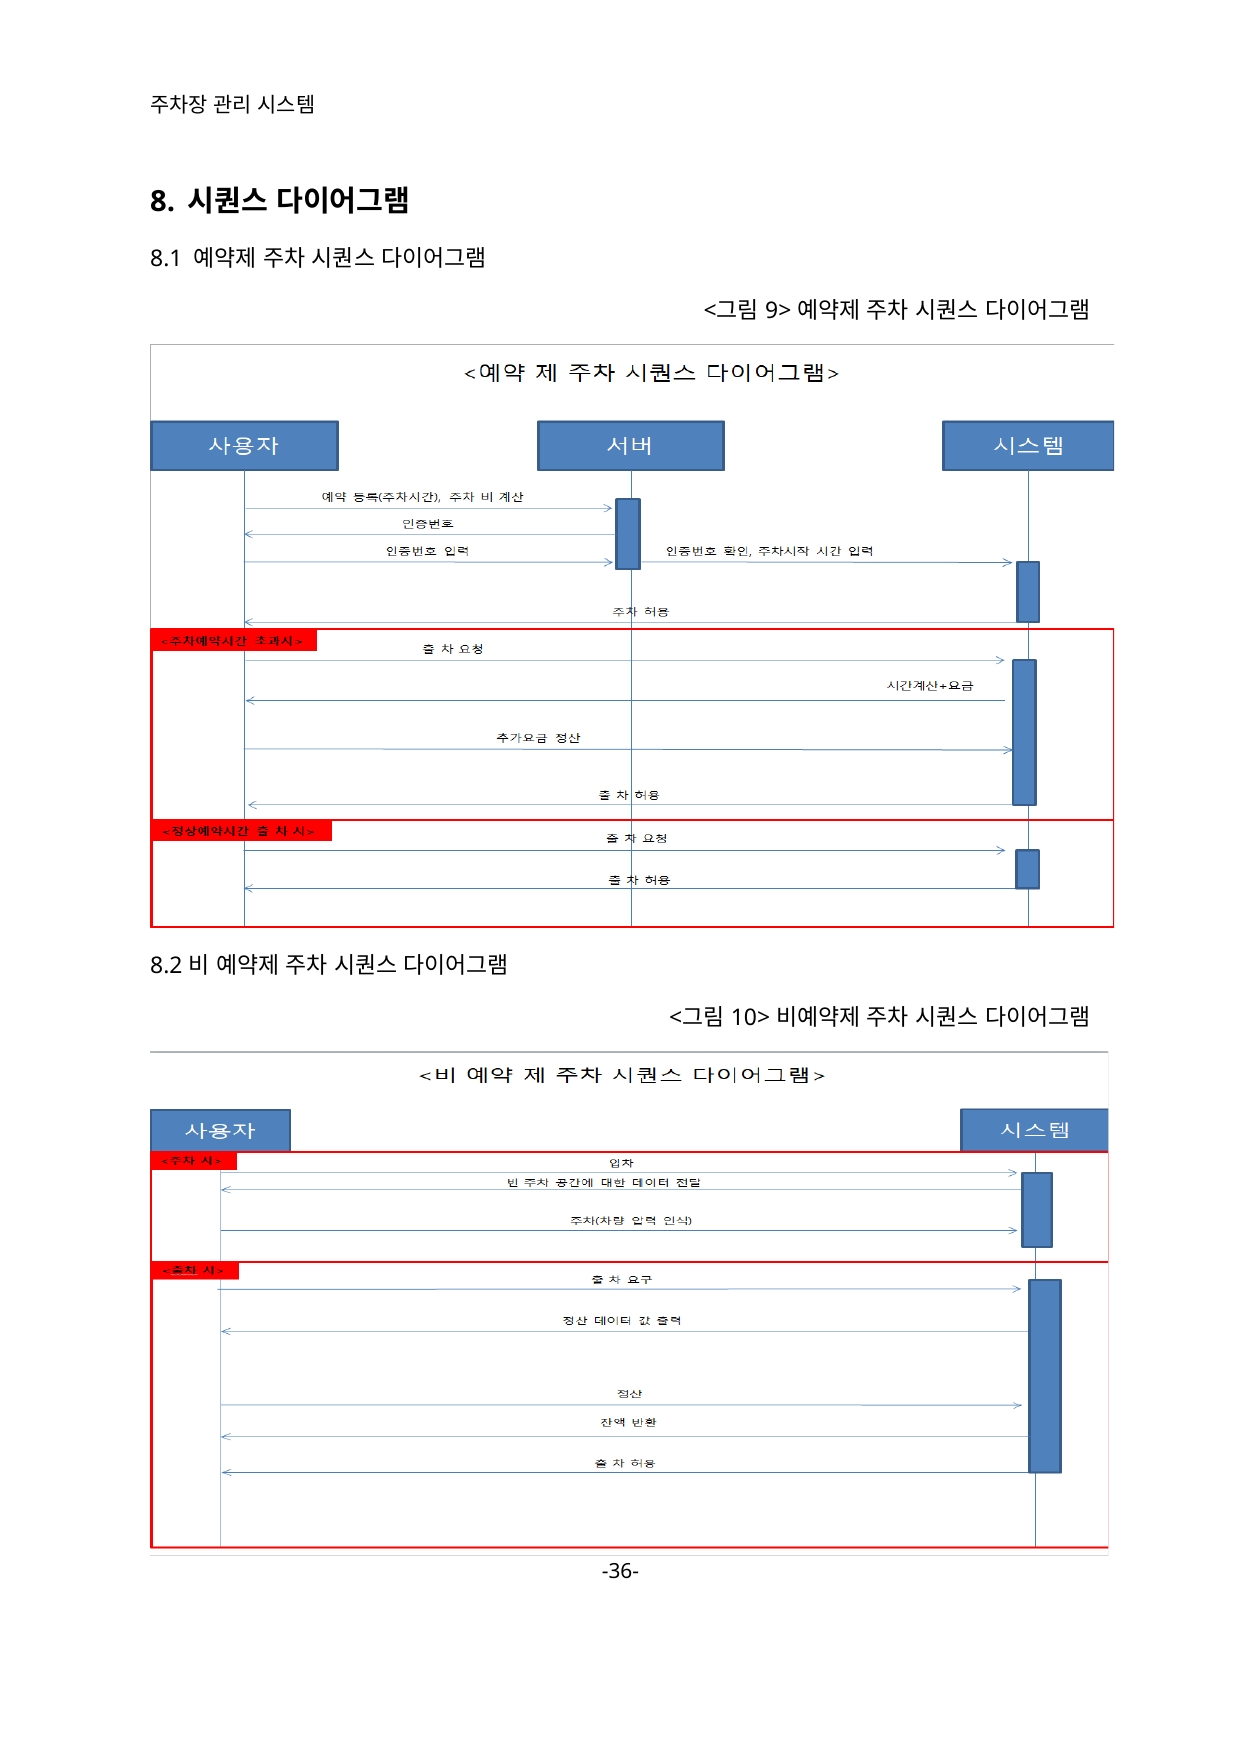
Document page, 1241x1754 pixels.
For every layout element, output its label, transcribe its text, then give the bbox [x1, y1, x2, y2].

list <그림 9> 예약제 주차 시퀀스 다이어그램 [354, 292, 1090, 326]
text <그림 10> 비예약제 주차 시퀀스 다이어그램 [150, 999, 1090, 1032]
picture [150, 344, 1115, 928]
list 시퀀스 다이어그램 [150, 177, 1090, 219]
picture [150, 1051, 1109, 1556]
list 예약제 주차 시퀀스 다이어그램 [150, 239, 1090, 273]
text 8.2 비 예약제 주차 시퀀스 다이어그램 [150, 947, 1090, 980]
